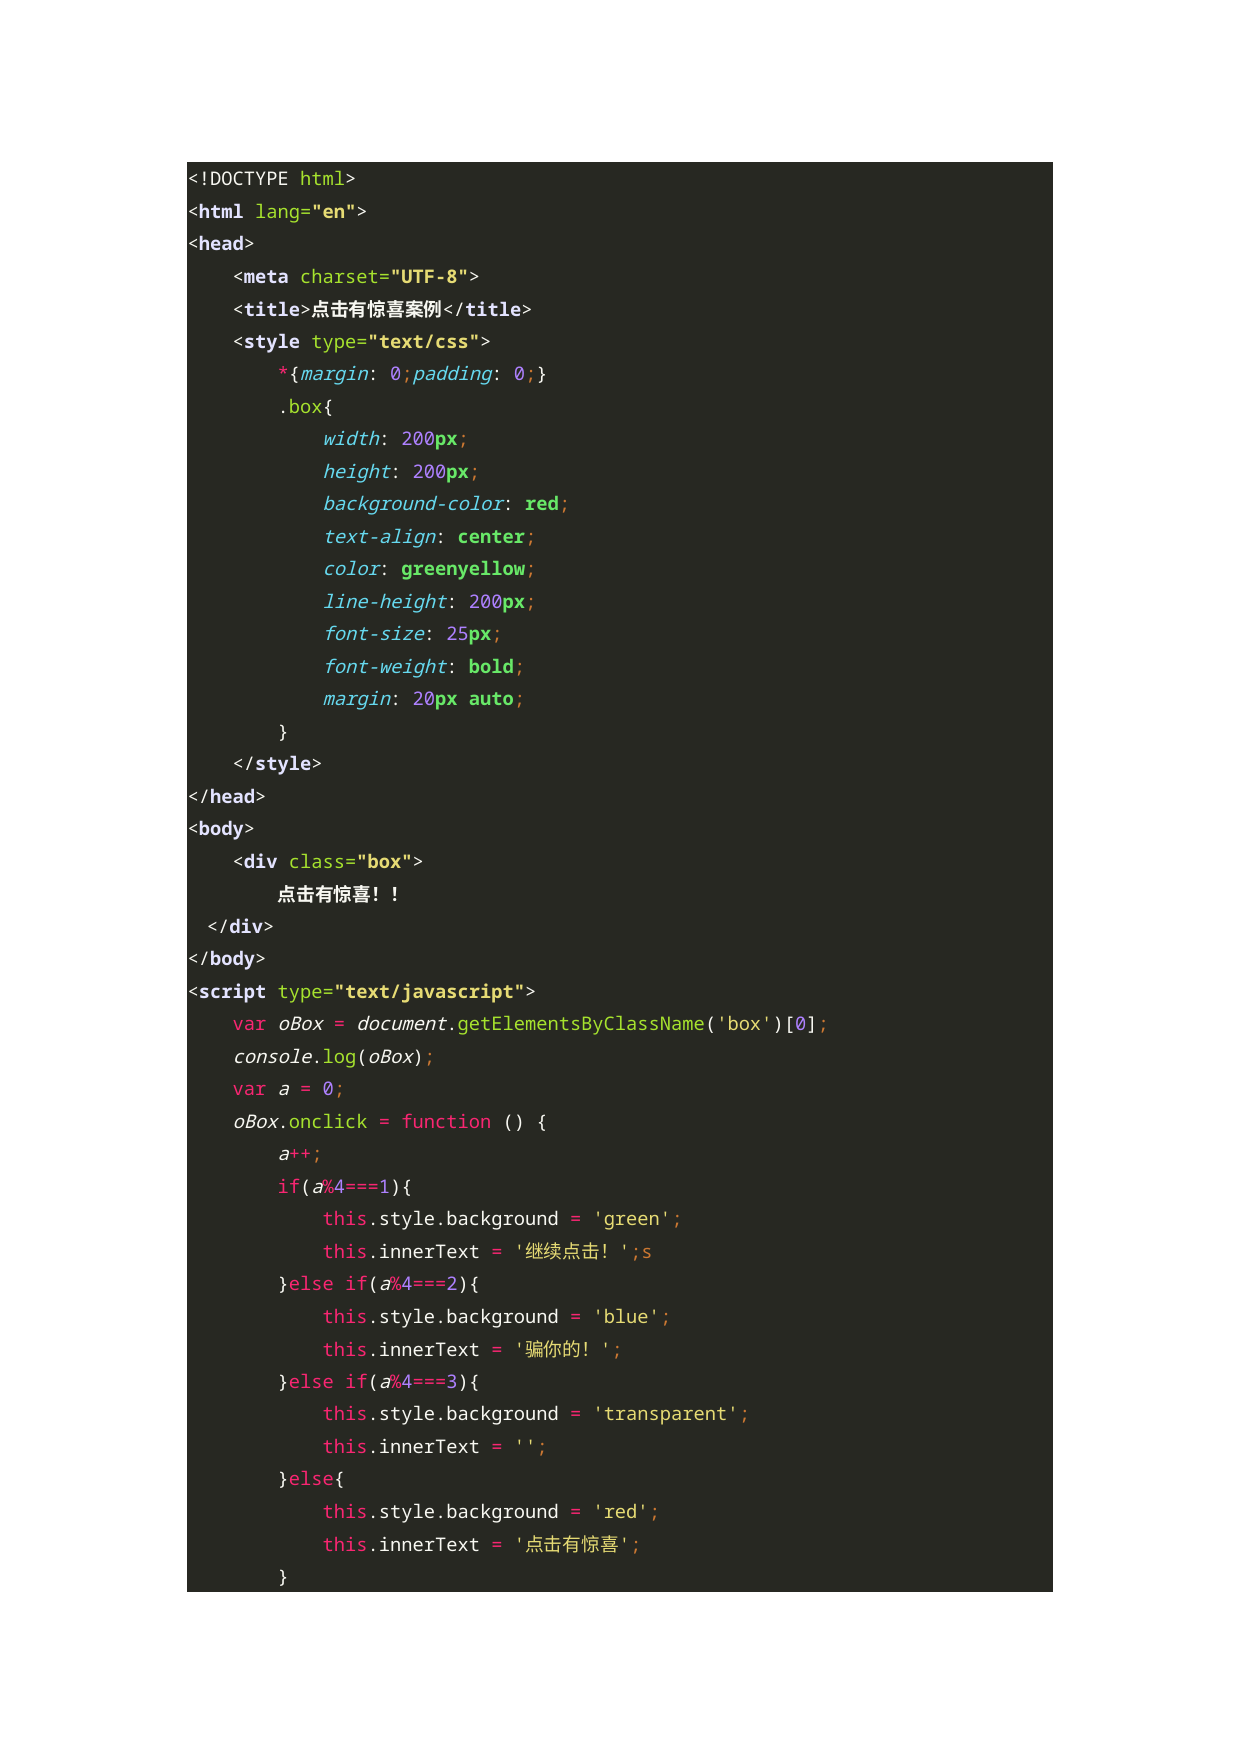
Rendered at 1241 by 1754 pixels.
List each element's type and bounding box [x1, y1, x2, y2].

text [187, 162, 1053, 1592]
